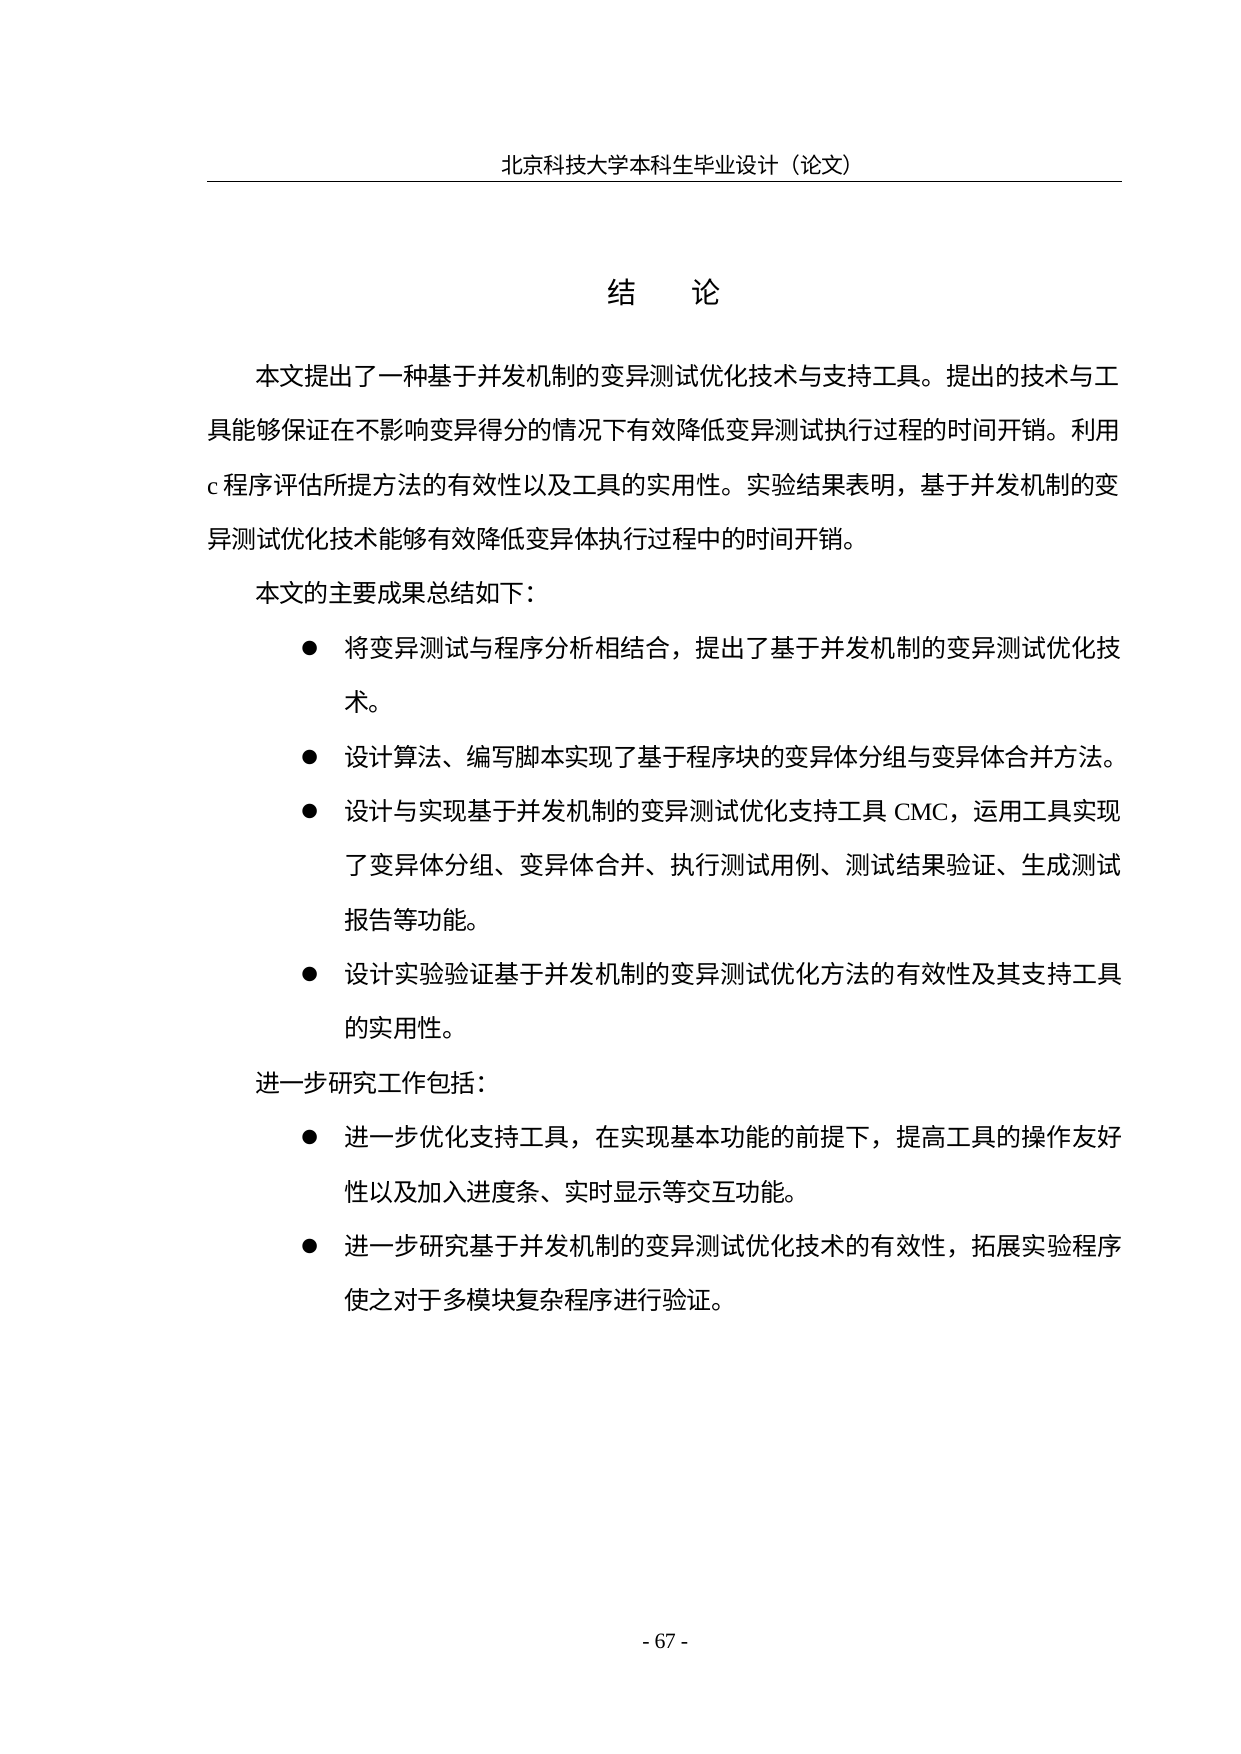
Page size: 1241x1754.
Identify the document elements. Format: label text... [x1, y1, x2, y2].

list 将变异测试与程序分析相结合，提出了基于并发机制的变异测试优化技术。 [300, 628, 1122, 719]
text 进一步研究工作包括： [207, 1063, 1122, 1099]
list 进一步优化支持工具，在实现基本功能的前提下，提高工具的操作友好性以及加入进度条、实时显示等交互功能。 [300, 1118, 1122, 1208]
list 设计算法、编写脚本实现了基于程序块的变异体分组与变异体合并方法。 [300, 737, 1122, 773]
list 进一步研究基于并发机制的变异测试优化技术的有效性，拓展实验程序使之对于多模块复杂程序进行验证。 [300, 1226, 1122, 1317]
list 设计与实现基于并发机制的变异测试优化支持工具CMC，运用工具实现了变异体分组、变异体合并、执行测试用例、测试结果验证、生成测试报告等功能。 [300, 791, 1122, 936]
list 设计实验验证基于并发机制的变异测试优化方法的有效性及其支持工具的实用性。 [300, 954, 1122, 1045]
text 本文的主要成果总结如下： [207, 574, 1122, 610]
subtitle 结 论 [207, 270, 1122, 312]
text 本文提出了一种基于并发机制的变异测试优化技术与支持工具。提出的技术与工具能够保证在不影响变异得分的情况下有效降低变异测试执行过程的时间开销。利用c程序评估所提方法的有效性以及工具的实用性。实验结果表明，基于并发机制的变异测试优化技术能够有效降低变异体执行过程中的时间开销。 [207, 356, 1122, 556]
